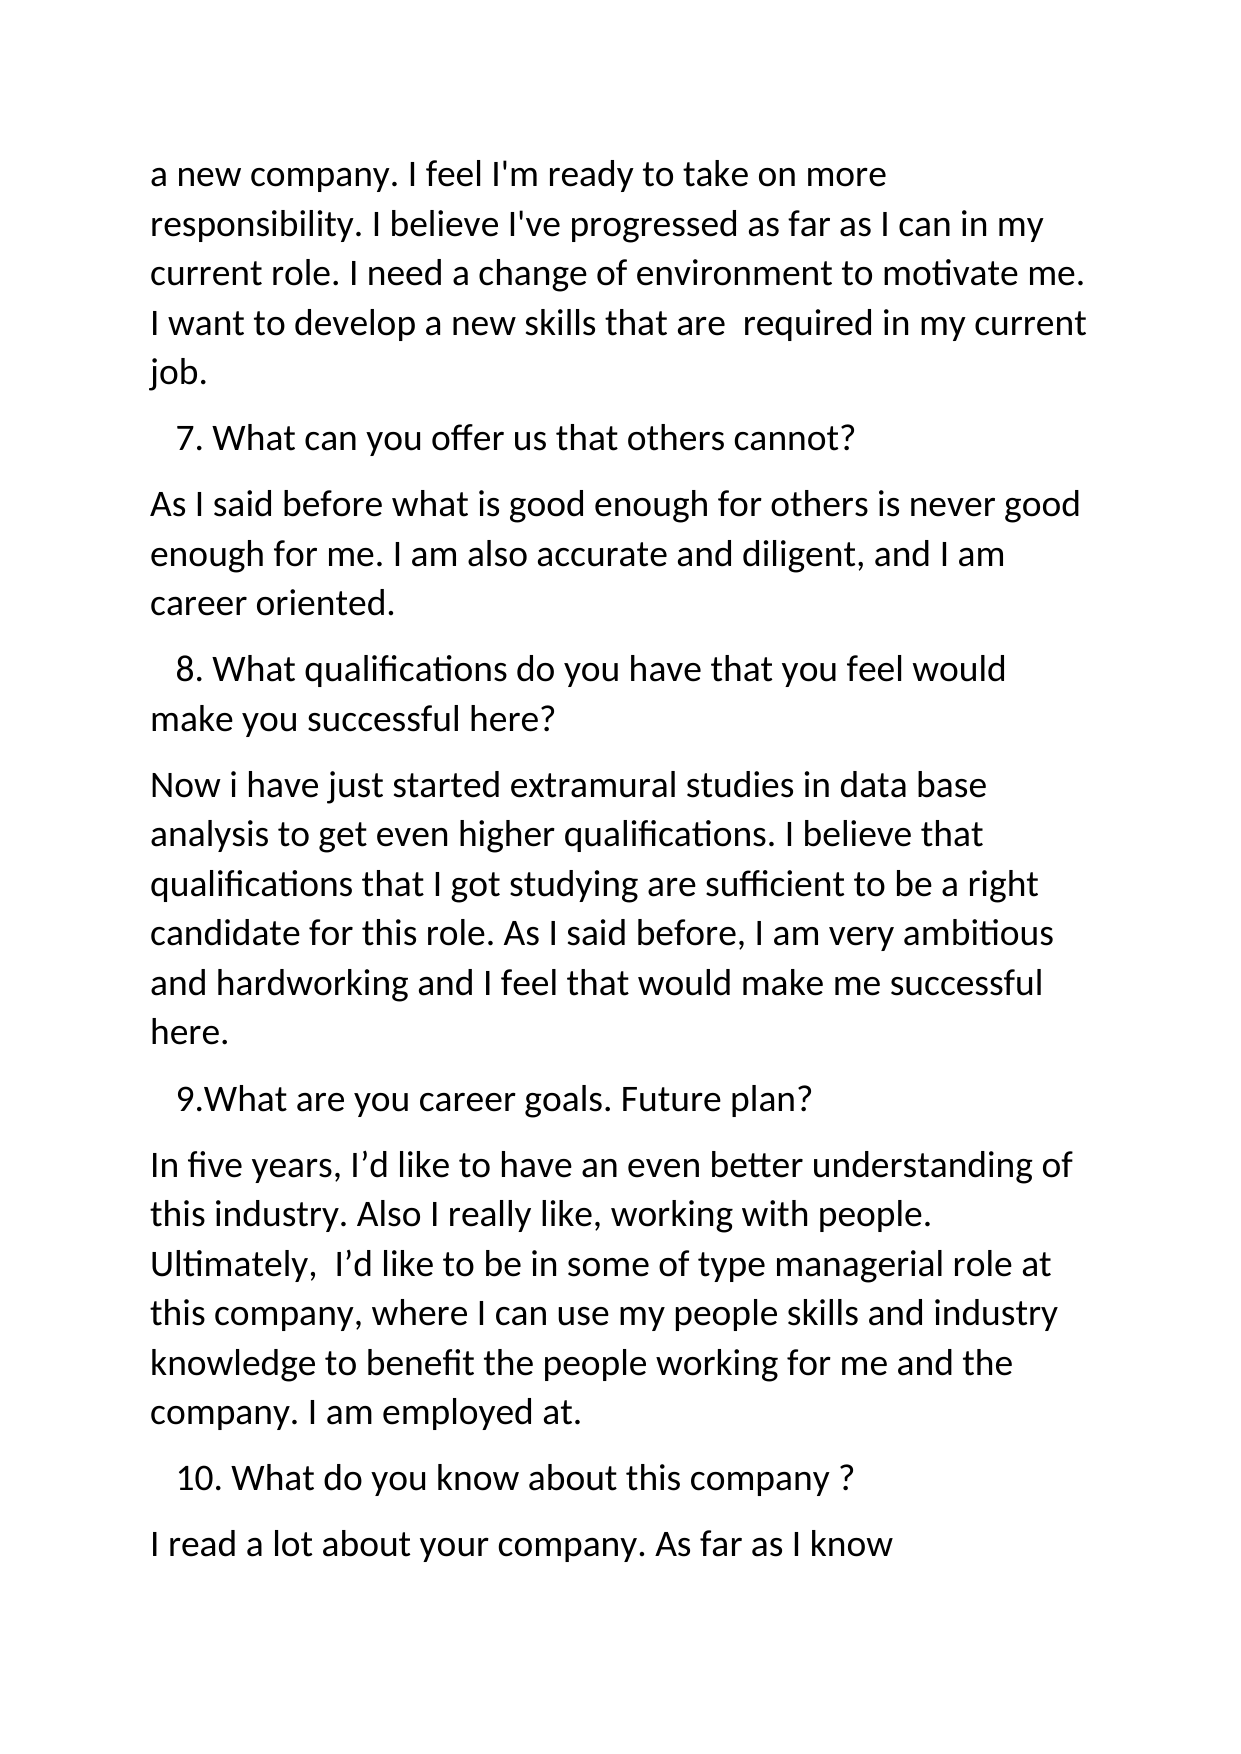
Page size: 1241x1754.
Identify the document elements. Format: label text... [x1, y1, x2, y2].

text 7. What can you offer us that others cannot? [150, 414, 1090, 460]
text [150, 150, 1090, 394]
text In five years, I’d like to have an even better understanding of this industry. Also I really like, working with people. Ultimately, I’d like to be in some of type managerial role at this company, where I can use my people skills and industry knowledge to benefit the people working for me and the company. I am employed at. [150, 1141, 1090, 1434]
text Now i have just started extramural studies in data base analysis to get even higher qualifications. I believe that qualifications that I got studying are sufficient to be a right candidate for this role. As I said before, I am very ambitious and hardworking and I feel that would make me successful here. [150, 761, 1090, 1054]
text 10. What do you know about this company ? [150, 1454, 1090, 1500]
text 9.What are you career goals. Future plan? [150, 1074, 1090, 1120]
text 8. What qualifications do you have that you feel would make you successful here? [150, 645, 1090, 741]
text As I said before what is good enough for others is never good enough for me. I am also accurate and diligent, and I am career oriented. [150, 480, 1090, 625]
text I read a lot about your company. As far as I know [150, 1520, 1090, 1566]
